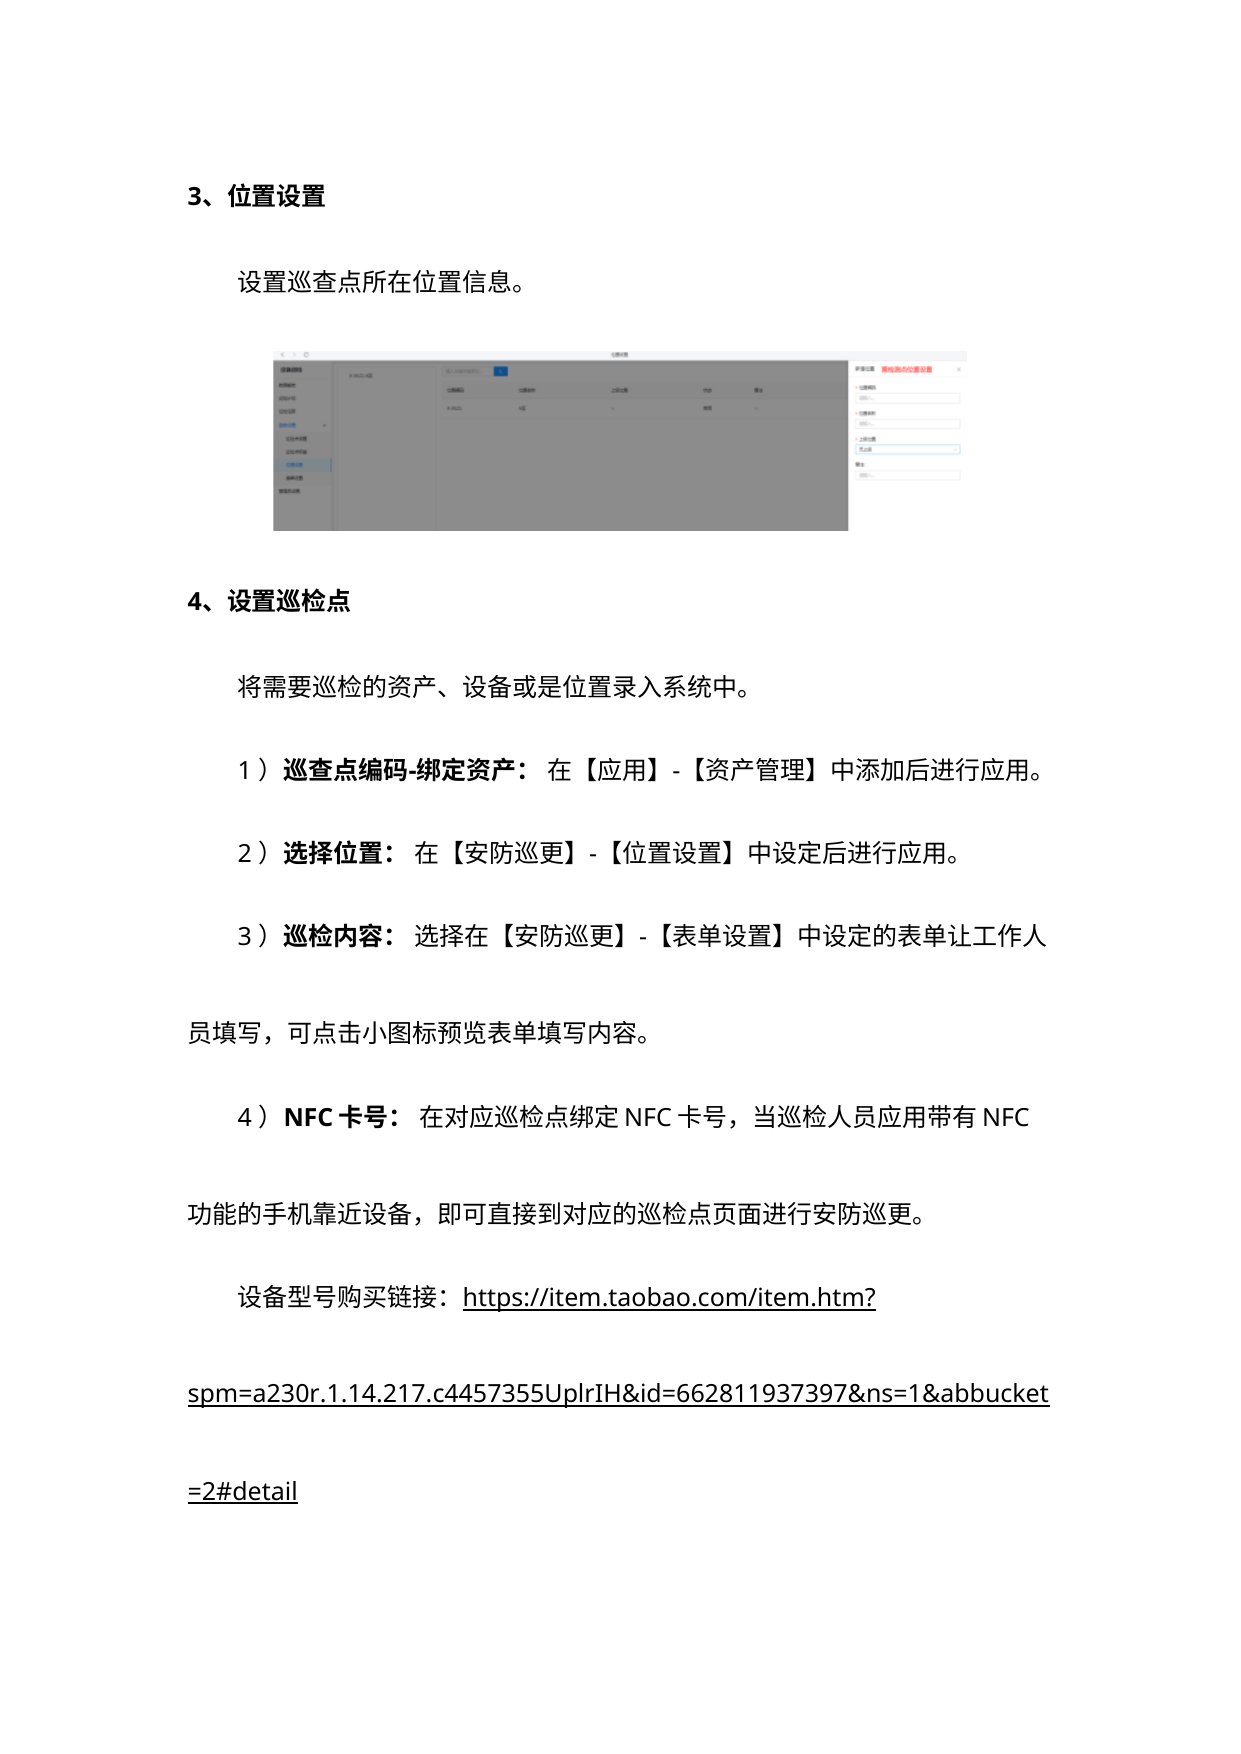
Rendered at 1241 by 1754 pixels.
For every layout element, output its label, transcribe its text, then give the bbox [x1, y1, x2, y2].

picture [273, 351, 967, 531]
subtitle 3、位置设置 [187, 162, 1053, 227]
text 1 ）巡查点编码-绑定资产： 在【应用】-【资产管理】中添加后进行应用。 [187, 736, 1053, 801]
text 2 ）选择位置： 在【安防巡更】-【位置设置】中设定后进行应用。 [187, 819, 1053, 884]
subtitle 4、设置巡检点 [187, 567, 1053, 632]
text 4 ）NFC卡号： 在对应巡检点绑定NFC卡号，当巡检人员应用带有NFC功能的手机靠近设备，即可直接到对应的巡检点页面进行安防巡更。 [187, 1083, 1053, 1245]
text 设置巡查点所在位置信息。 [187, 248, 1053, 313]
text 3 ）巡检内容： 选择在【安防巡更】-【表单设置】中设定的表单让工作人员填写，可点击小图标预览表单填写内容。 [187, 902, 1053, 1064]
text 设备型号购买链接：https://item.taobao.com/item.htm?spm=a230r.1.14.217.c4457355UplrIH&id=662811937397&ns=1&abbucket=2#detail [187, 1263, 1053, 1523]
text 将需要巡检的资产、设备或是位置录入系统中。 [187, 653, 1053, 718]
